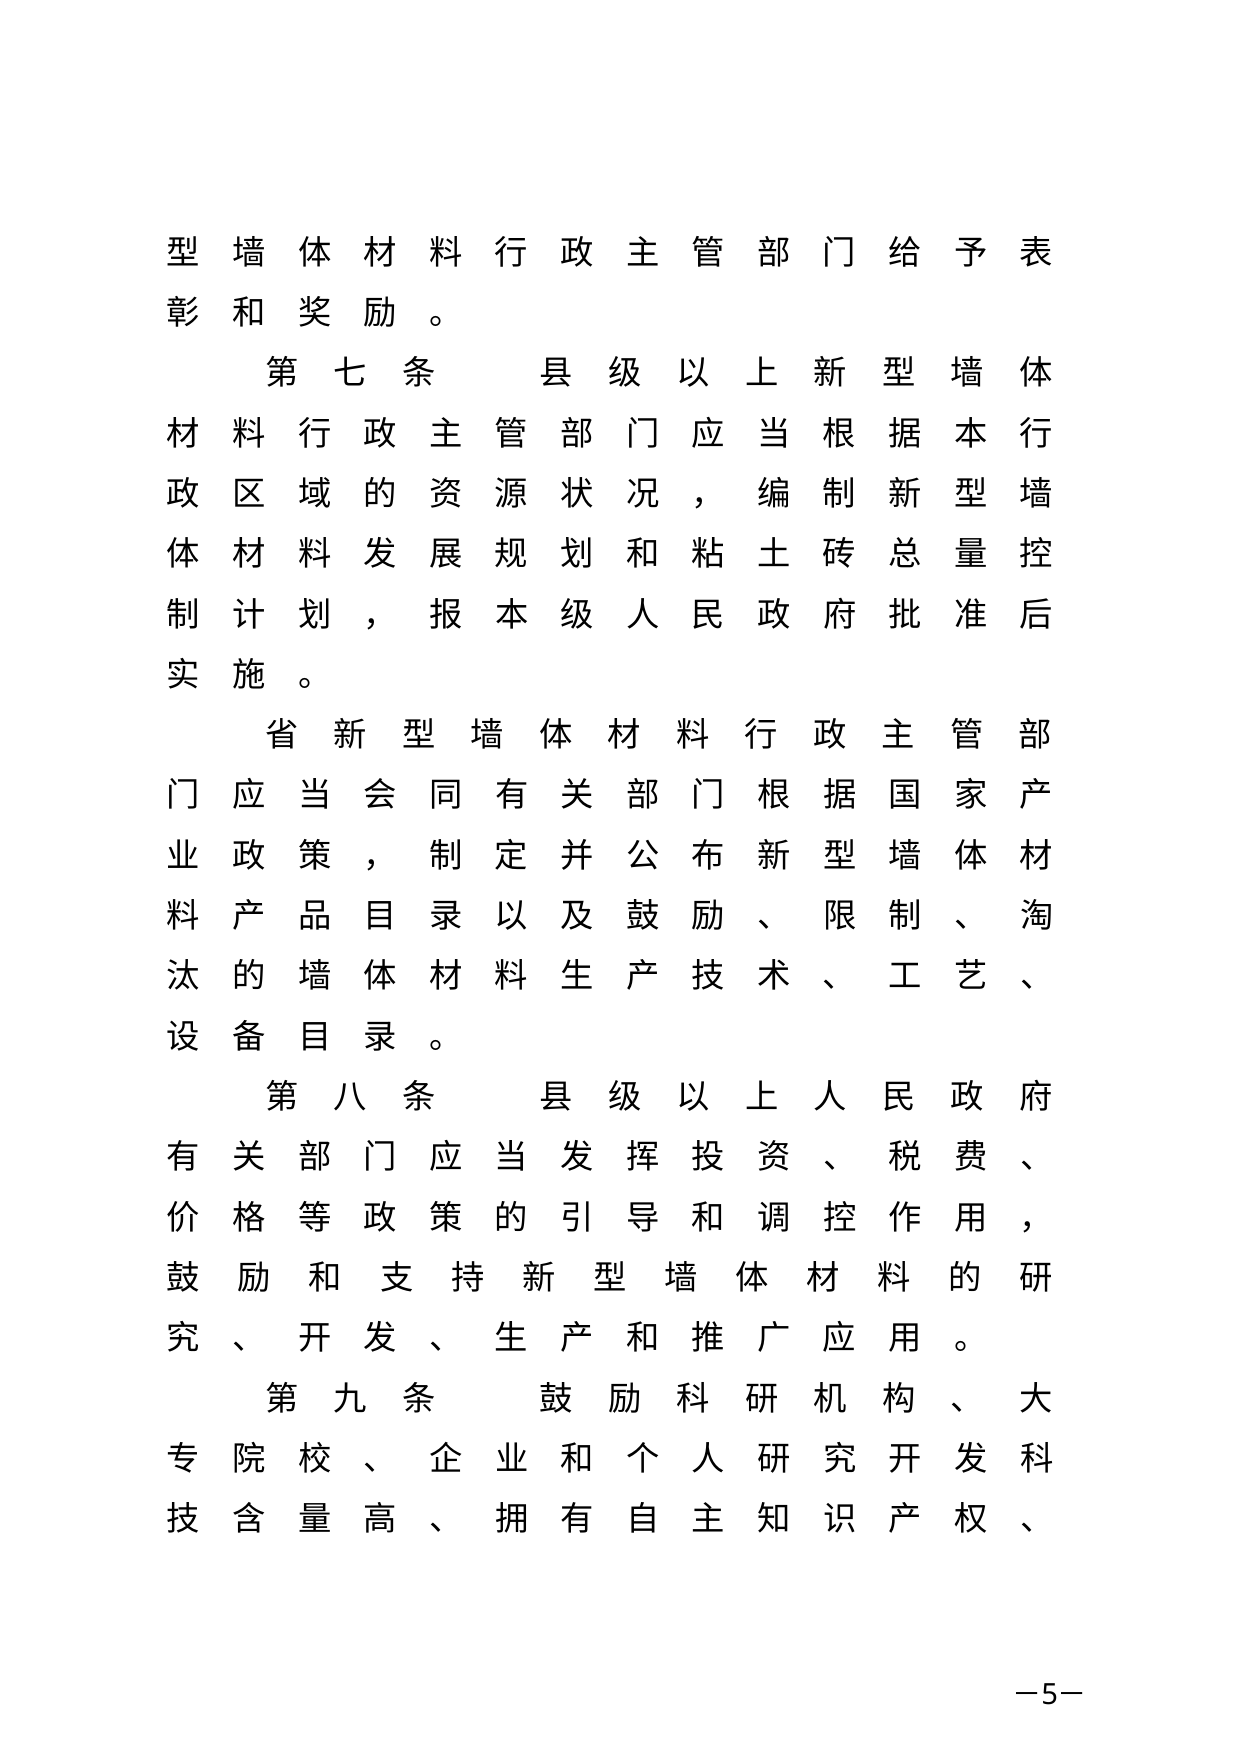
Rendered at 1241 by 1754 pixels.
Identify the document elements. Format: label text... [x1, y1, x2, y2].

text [167, 219, 1085, 340]
text 省新型墙体材料行政主管部门应当会同有关部门根据国家产业政策，制定并公布新型墙体材料产品目录以及鼓励、限制、淘汰的墙体材料生产技术、工艺、设备目录。 [167, 702, 1085, 1064]
text 第七条 县级以上新型墙体材料行政主管部门应当根据本行政区域的资源状况，编制新型墙体材料发展规划和粘土砖总量控制计划，报本级人民政府批准后实施。 [167, 340, 1085, 702]
text 第八条 县级以上人民政府有关部门应当发挥投资、税费、价格等政策的引导和调控作用，鼓励和支持新型墙体材料的研究、开发、生产和推广应用。 [167, 1064, 1085, 1365]
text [167, 1365, 1085, 1546]
